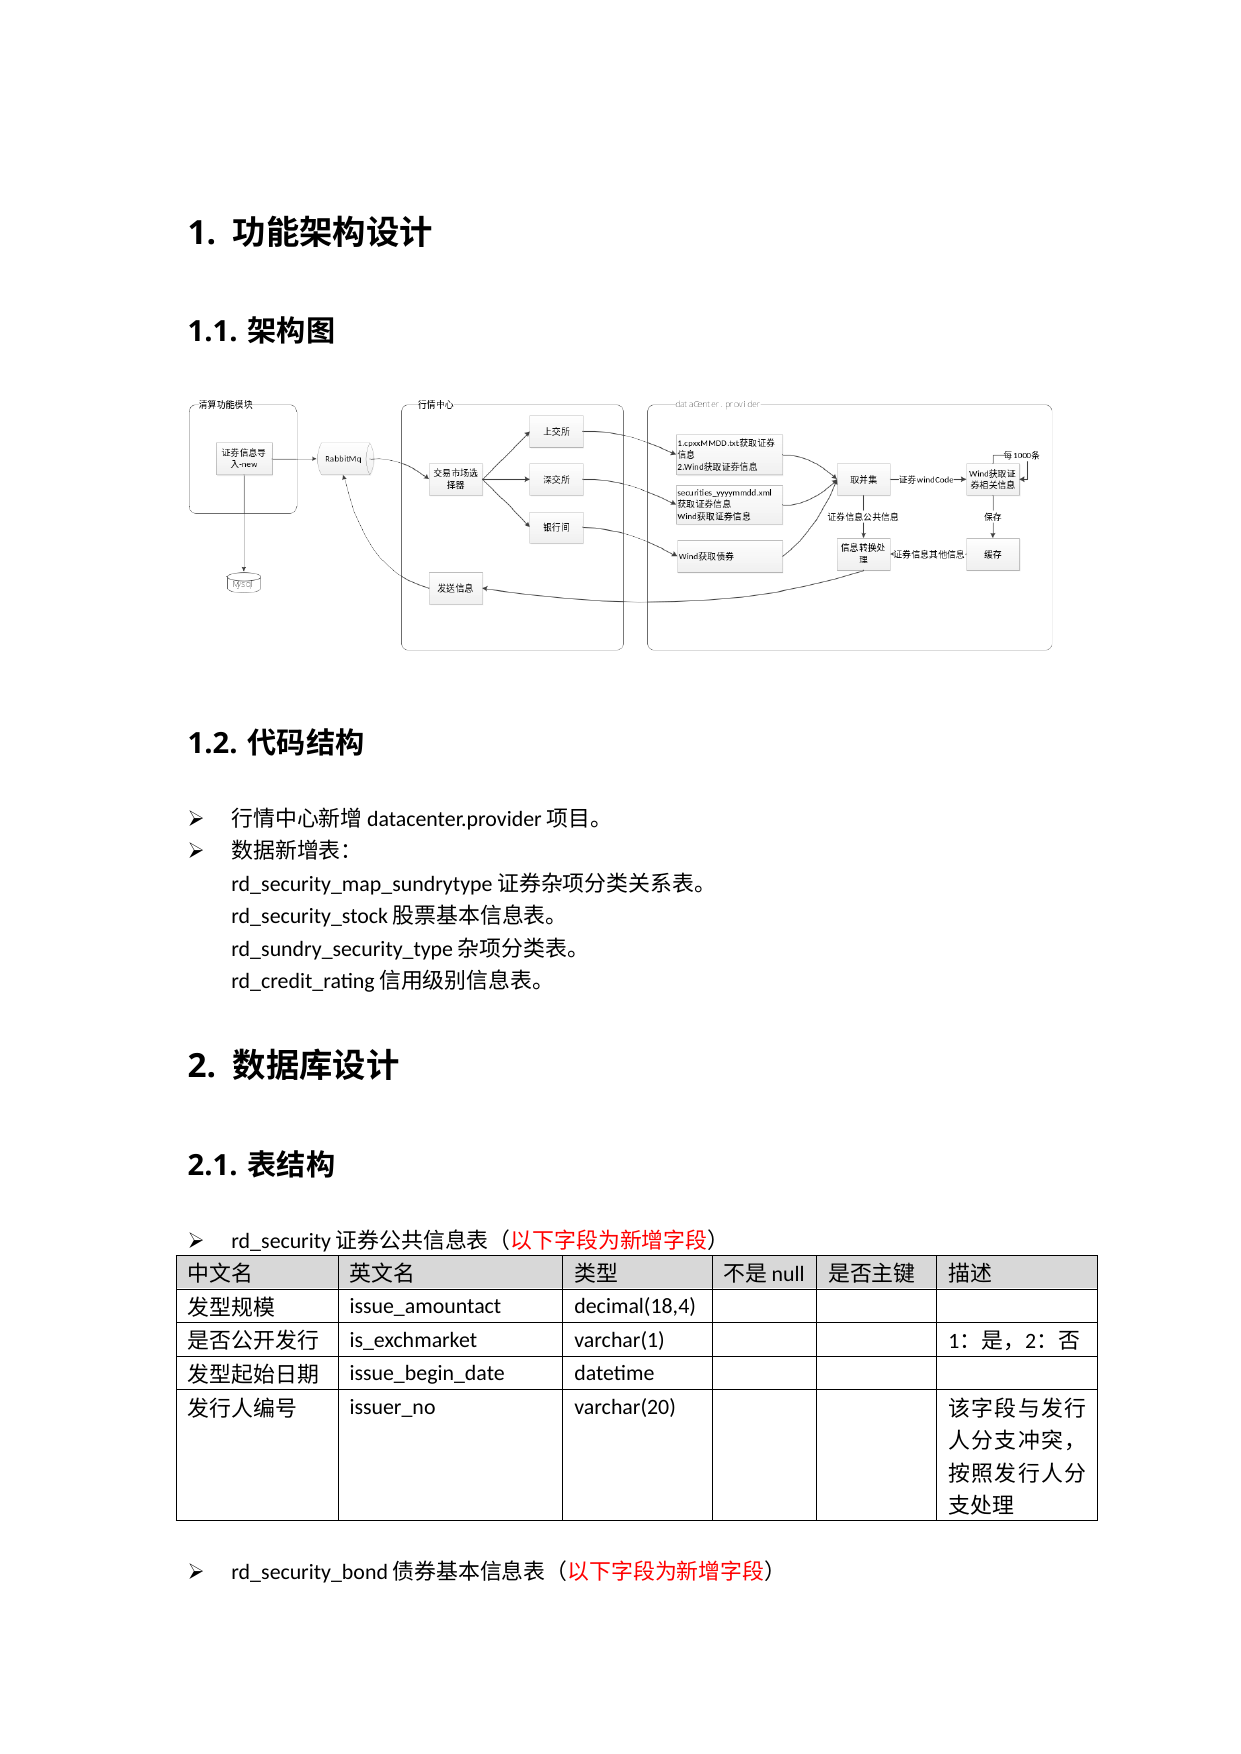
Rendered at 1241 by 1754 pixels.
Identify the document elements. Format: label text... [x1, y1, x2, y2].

text rd_security_stock股票基本信息表。 [187, 898, 1053, 931]
table_header 中文名 [177, 1256, 338, 1288]
table_cell issuer_no [339, 1390, 562, 1520]
table_cell decimal(18,4) [563, 1290, 712, 1322]
subtitle 功能架构设计 [187, 197, 1053, 262]
table_cell issue_begin_date [339, 1357, 562, 1389]
table_header 是否主键 [817, 1256, 936, 1288]
table_cell 该字段与发行人分支冲突，按照发行人分支处理 [937, 1390, 1097, 1520]
list rd_security_bond债券基本信息表（以下字段为新增字段） [187, 1554, 1053, 1586]
table_cell [817, 1390, 936, 1520]
table_cell [817, 1290, 936, 1322]
table_cell varchar(20) [563, 1390, 712, 1520]
table_cell is_exchmarket [339, 1323, 562, 1356]
table_cell [937, 1357, 1097, 1389]
text rd_security_map_sundrytype证券杂项分类关系表。 [187, 866, 1053, 898]
list 行情中心新增datacenter.provider项目。 [187, 801, 1053, 833]
table_cell 是否公开发行 [177, 1323, 338, 1356]
list rd_security证券公共信息表（以下字段为新增字段） [187, 1222, 1053, 1255]
subtitle 代码结构 [187, 708, 1053, 773]
table_cell [817, 1357, 936, 1389]
subtitle 架构图 [187, 297, 1053, 362]
subtitle 数据库设计 [187, 1031, 1053, 1096]
table_cell issue_amountact [339, 1290, 562, 1322]
table_cell 1：是，2：否 [937, 1323, 1097, 1356]
table_header 不是null [713, 1256, 816, 1288]
text rd_sundry_security_type杂项分类表。 [187, 931, 1053, 963]
table_cell 发型规模 [177, 1290, 338, 1322]
list 数据新增表： [187, 833, 1053, 866]
table_cell 发行人编号 [177, 1390, 338, 1520]
table_cell [713, 1390, 816, 1520]
table_cell varchar(1) [563, 1323, 712, 1356]
table_cell [713, 1357, 816, 1389]
table_cell 发型起始日期 [177, 1357, 338, 1389]
table_cell [937, 1290, 1097, 1322]
table_header 类型 [563, 1256, 712, 1288]
table_cell datetime [563, 1357, 712, 1389]
table_header 描述 [937, 1256, 1097, 1288]
subtitle 表结构 [187, 1130, 1053, 1195]
text rd_credit_rating信用级别信息表。 [187, 963, 1053, 996]
table_cell [817, 1323, 936, 1356]
table_header 英文名 [339, 1256, 562, 1288]
table_cell [713, 1323, 816, 1356]
table_cell [713, 1290, 816, 1322]
